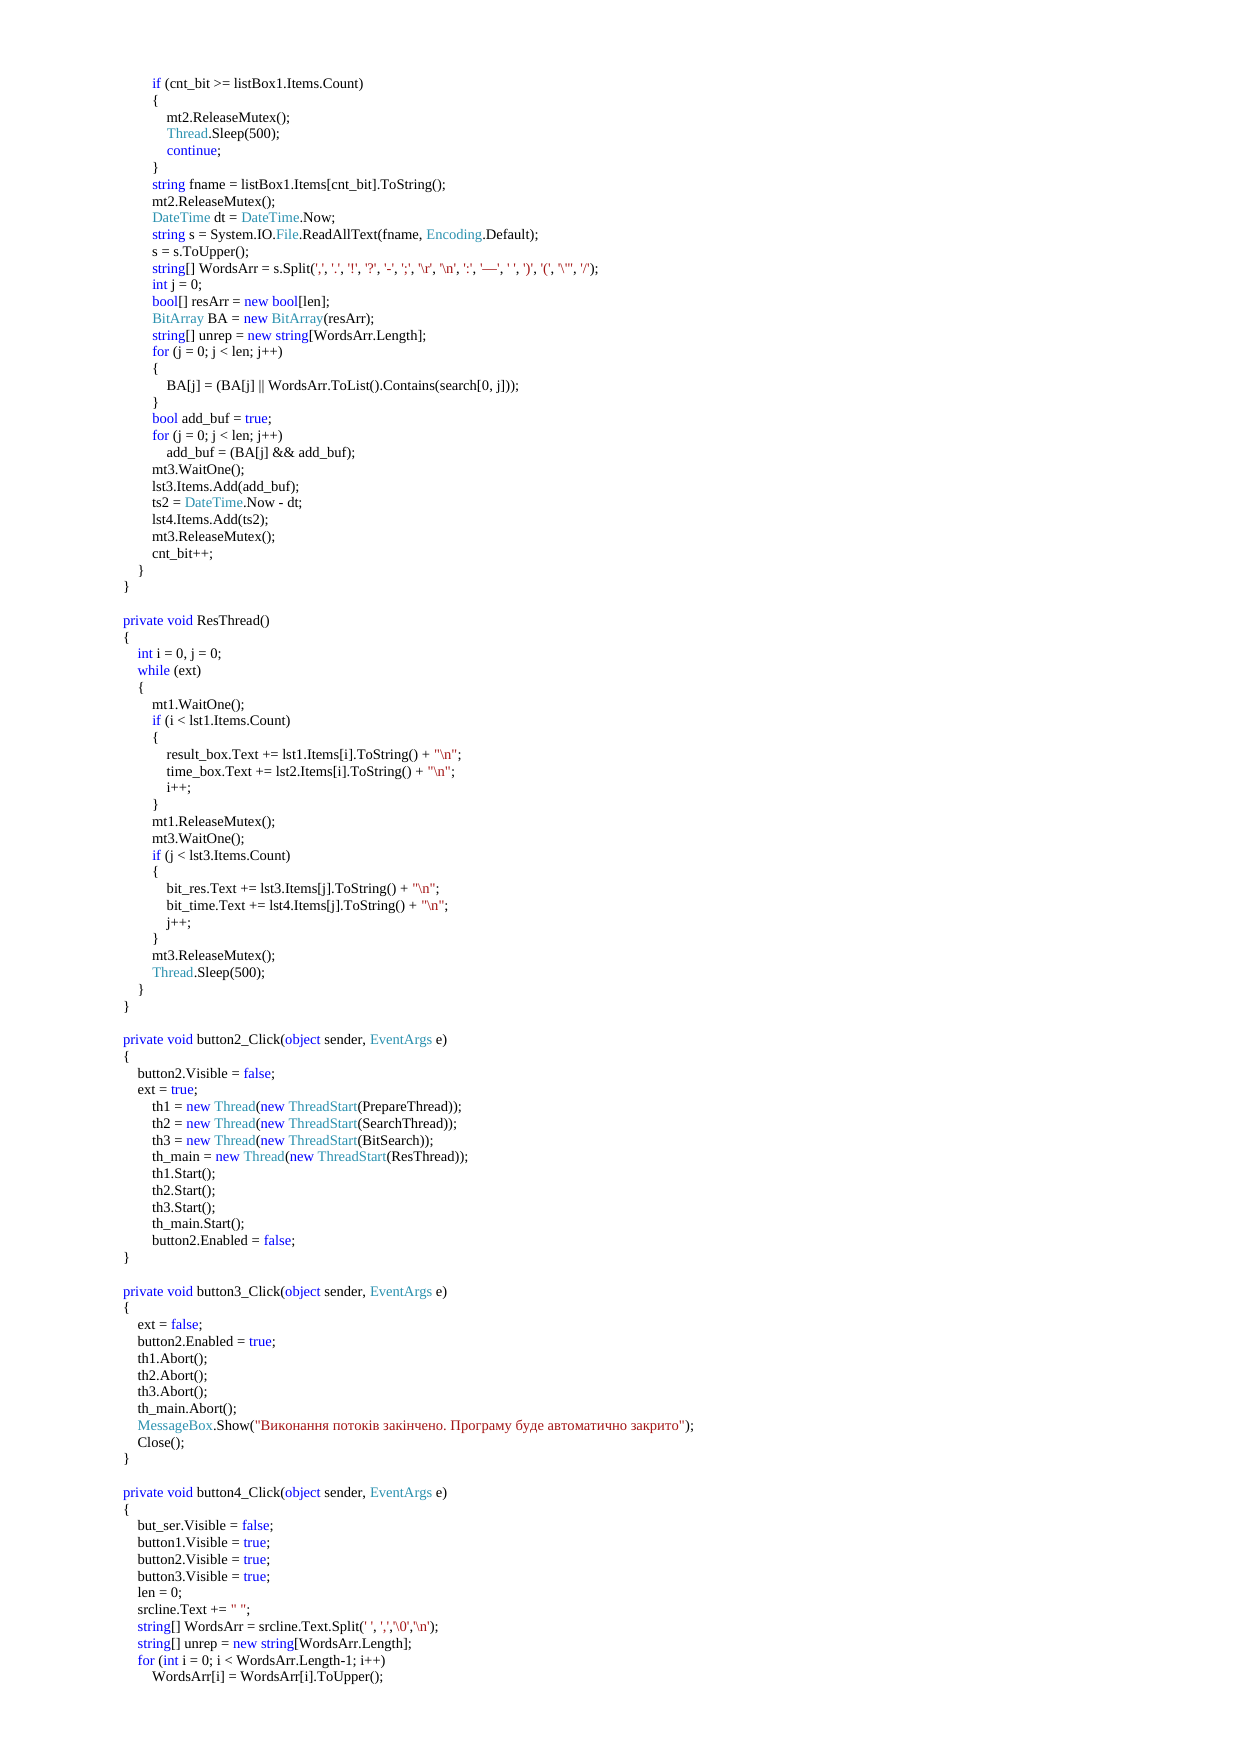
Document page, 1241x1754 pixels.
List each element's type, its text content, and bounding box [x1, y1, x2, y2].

text time_box.Text += lst2.Items[i].ToString() + "\n"; [94, 762, 1152, 779]
text private void button3_Click(object sender, EventArgs e) [94, 1282, 1152, 1299]
text Thread.Sleep(500); [94, 964, 1152, 981]
text if (j < lst3.Items.Count) [94, 846, 1152, 863]
text th3.Start(); [94, 1198, 1152, 1215]
text { [94, 729, 1152, 746]
text { [94, 1500, 1152, 1517]
text mt3.ReleaseMutex(); [94, 947, 1152, 964]
text mt3.WaitOne(); [94, 461, 1152, 477]
text bit_time.Text += lst4.Items[j].ToString() + "\n"; [94, 897, 1152, 913]
text mt3.WaitOne(); [94, 829, 1152, 846]
text } [94, 1450, 1152, 1467]
text while (ext) [94, 662, 1152, 679]
text private void button4_Click(object sender, EventArgs e) [94, 1484, 1152, 1500]
text { [94, 360, 1152, 377]
text button2.Visible = false; [94, 1064, 1152, 1081]
text th3 = new Thread(new ThreadStart(BitSearch)); [94, 1131, 1152, 1148]
text } [94, 997, 1152, 1014]
text if (cnt_bit >= listBox1.Items.Count) [94, 75, 1152, 92]
text } [94, 1249, 1152, 1266]
text ext = false; [94, 1316, 1152, 1333]
text button2.Enabled = true; [94, 1333, 1152, 1349]
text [94, 1651, 1152, 1668]
text lst3.Items.Add(add_buf); [94, 477, 1152, 494]
text ext = true; [94, 1081, 1152, 1098]
text mt1.ReleaseMutex(); [94, 813, 1152, 829]
text bool[] resArr = new bool[len]; [94, 293, 1152, 310]
text bit_res.Text += lst3.Items[j].ToString() + "\n"; [94, 880, 1152, 897]
text mt1.WaitOne(); [94, 695, 1152, 712]
text th_main.Abort(); [94, 1400, 1152, 1417]
text add_buf = (BA[j] && add_buf); [94, 444, 1152, 461]
text th_main = new Thread(new ThreadStart(ResThread)); [94, 1148, 1152, 1165]
text private void button2_Click(object sender, EventArgs e) [94, 1031, 1152, 1048]
text string fname = listBox1.Items[cnt_bit].ToString(); [94, 176, 1152, 192]
text } [94, 578, 1152, 595]
text } [94, 930, 1152, 947]
text j++; [94, 913, 1152, 930]
text th2.Start(); [94, 1182, 1152, 1198]
text result_box.Text += lst1.Items[i].ToString() + "\n"; [94, 746, 1152, 762]
text string s = System.IO.File.ReadAllText(fname, Encoding.Default); [94, 226, 1152, 243]
text lst4.Items.Add(ts2); [94, 511, 1152, 528]
text mt2.ReleaseMutex(); [94, 192, 1152, 209]
text mt3.ReleaseMutex(); [94, 528, 1152, 544]
text { [94, 863, 1152, 880]
text } [94, 981, 1152, 997]
text th3.Abort(); [94, 1383, 1152, 1400]
text but_ser.Visible = false; [94, 1517, 1152, 1534]
text i++; [94, 779, 1152, 796]
text Close(); [94, 1433, 1152, 1450]
text } [94, 393, 1152, 410]
text MessageBox.Show("Виконання потоків закінчено. Програму буде автоматично закрито"); [94, 1417, 1152, 1433]
text } [94, 561, 1152, 578]
text continue; [94, 142, 1152, 159]
text { [94, 92, 1152, 108]
text private void ResThread() [94, 612, 1152, 628]
text int j = 0; [94, 276, 1152, 293]
text { [94, 679, 1152, 695]
text string[] WordsArr = s.Split(',', '.', '!', '?', '-', ';', '\r', '\n', ':', '—', ' ', ')', '(', '\"', '/'); [94, 259, 1152, 276]
text th2.Abort(); [94, 1366, 1152, 1383]
text button2.Enabled = false; [94, 1232, 1152, 1249]
text th_main.Start(); [94, 1215, 1152, 1232]
text for (j = 0; j < len; j++) [94, 427, 1152, 444]
text bool add_buf = true; [94, 410, 1152, 427]
text mt2.ReleaseMutex(); [94, 108, 1152, 125]
text { [94, 628, 1152, 645]
text button3.Visible = true; [94, 1567, 1152, 1584]
text ts2 = DateTime.Now - dt; [94, 494, 1152, 511]
text string[] WordsArr = srcline.Text.Split(' ', ',','\0','\n'); [94, 1618, 1152, 1634]
text for (j = 0; j < len; j++) [94, 343, 1152, 360]
text cnt_bit++; [94, 544, 1152, 561]
text Thread.Sleep(500); [94, 125, 1152, 142]
text button2.Visible = true; [94, 1551, 1152, 1567]
text { [94, 1048, 1152, 1064]
text len = 0; [94, 1584, 1152, 1601]
text if (i < lst1.Items.Count) [94, 712, 1152, 729]
text string[] unrep = new string[WordsArr.Length]; [94, 326, 1152, 343]
text WordsArr[i] = WordsArr[i].ToUpper(); [94, 1668, 1152, 1685]
text s = s.ToUpper(); [94, 243, 1152, 259]
text int i = 0, j = 0; [94, 645, 1152, 662]
text th1.Abort(); [94, 1349, 1152, 1366]
text DateTime dt = DateTime.Now; [94, 209, 1152, 226]
text th2 = new Thread(new ThreadStart(SearchThread)); [94, 1115, 1152, 1131]
text th1.Start(); [94, 1165, 1152, 1182]
text } [94, 796, 1152, 813]
text { [94, 1299, 1152, 1316]
text } [94, 159, 1152, 176]
text BA[j] = (BA[j] || WordsArr.ToList().Contains(search[0, j])); [94, 377, 1152, 393]
text BitArray BA = new BitArray(resArr); [94, 310, 1152, 326]
text button1.Visible = true; [94, 1534, 1152, 1551]
text th1 = new Thread(new ThreadStart(PrepareThread)); [94, 1098, 1152, 1115]
text srcline.Text += " "; [94, 1601, 1152, 1618]
text string[] unrep = new string[WordsArr.Length]; [94, 1634, 1152, 1651]
